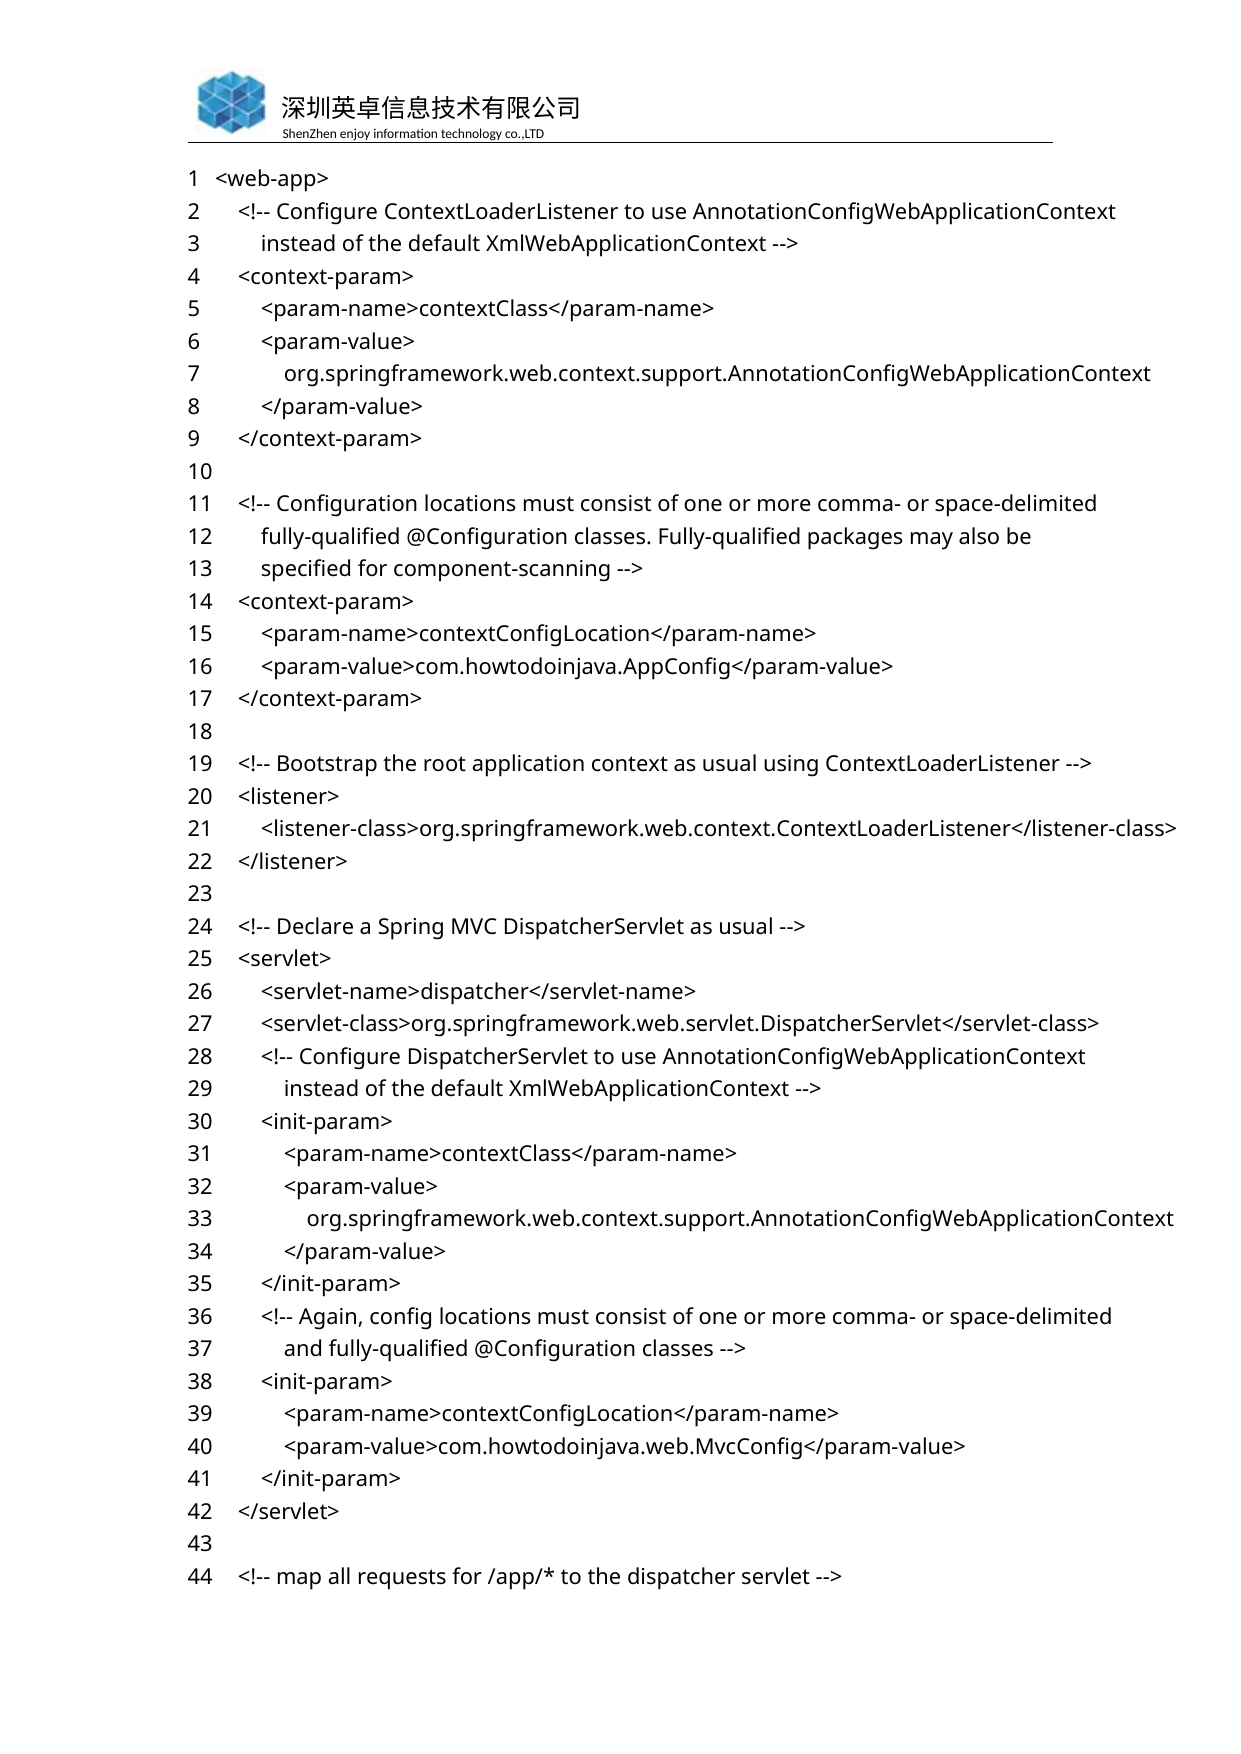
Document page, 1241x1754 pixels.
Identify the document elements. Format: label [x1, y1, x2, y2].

table_header [215, 162, 1240, 1592]
picture [195, 69, 267, 135]
table_header [188, 162, 215, 1592]
